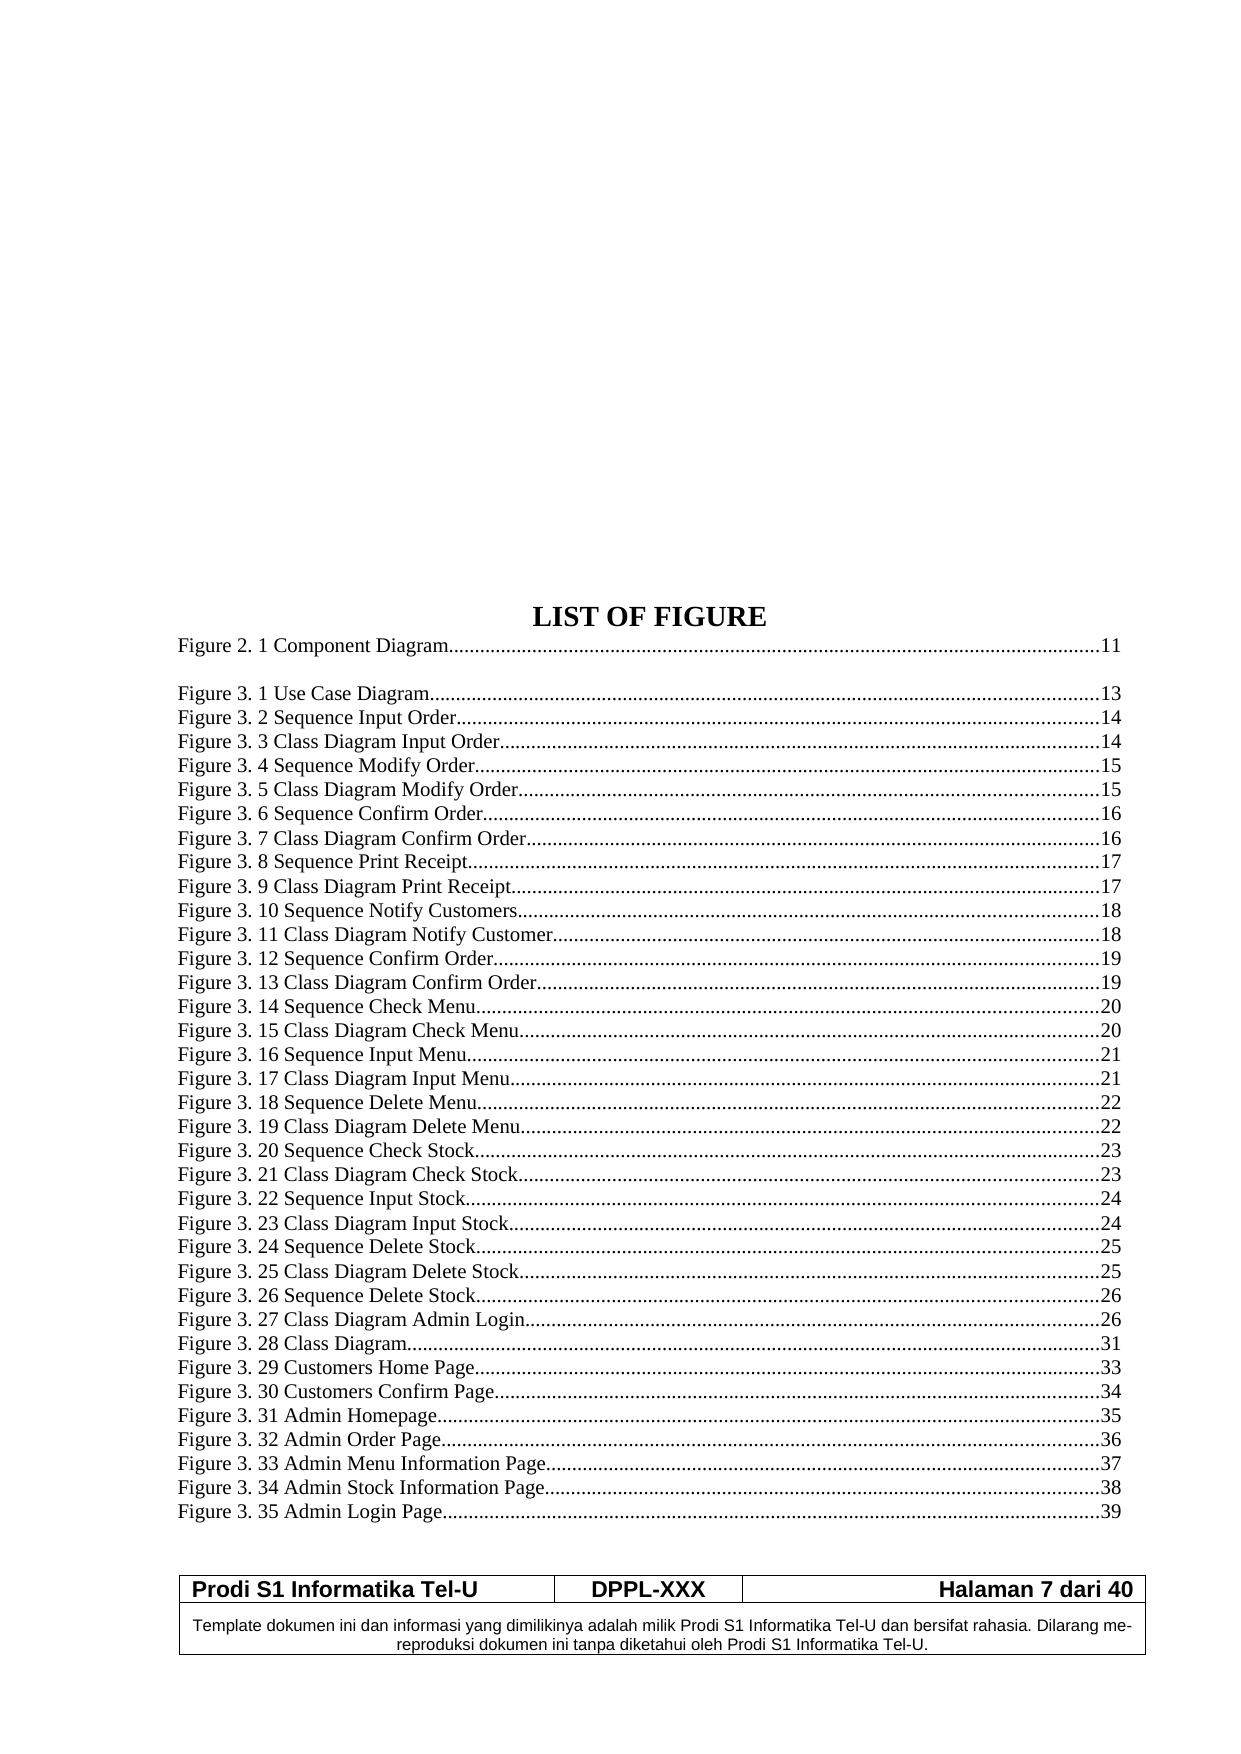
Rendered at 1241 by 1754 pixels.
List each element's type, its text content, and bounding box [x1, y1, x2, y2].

text Figure 3. 19 Class Diagram Delete Menu 22 [177, 1114, 1122, 1138]
text Figure 3. 26 Sequence Delete Stock 26 [177, 1283, 1122, 1307]
text Figure 3. 33 Admin Menu Information Page 37 [177, 1451, 1122, 1475]
text Figure 3. 20 Sequence Check Stock 23 [177, 1138, 1122, 1162]
text Figure 3. 12 Sequence Confirm Order 19 [177, 946, 1122, 970]
text Figure 3. 34 Admin Stock Information Page 38 [177, 1475, 1122, 1499]
text Figure 3. 3 Class Diagram Input Order 14 [177, 729, 1122, 753]
text Figure 3. 7 Class Diagram Confirm Order 16 [177, 825, 1122, 849]
text Figure 3. 2 Sequence Input Order 14 [177, 705, 1122, 729]
text Figure 3. 4 Sequence Modify Order 15 [177, 753, 1122, 777]
text Figure 3. 15 Class Diagram Check Menu 20 [177, 1018, 1122, 1042]
text Figure 3. 8 Sequence Print Receipt 17 [177, 849, 1122, 873]
text Figure 3. 23 Class Diagram Input Stock 24 [177, 1210, 1122, 1234]
text Figure 3. 10 Sequence Notify Customers 18 [177, 898, 1122, 922]
text Figure 3. 30 Customers Confirm Page 34 [177, 1379, 1122, 1403]
text Figure 3. 32 Admin Order Page 36 [177, 1427, 1122, 1451]
text Figure 3. 16 Sequence Input Menu 21 [177, 1042, 1122, 1066]
subtitle LIST OF FIGURE [177, 599, 1122, 633]
text Figure 3. 35 Admin Login Page 39 [177, 1499, 1122, 1523]
text Figure 3. 28 Class Diagram 31 [177, 1331, 1122, 1355]
text Figure 2. 1 Component Diagram 11 [177, 633, 1122, 657]
text Figure 3. 6 Sequence Confirm Order 16 [177, 801, 1122, 825]
text Figure 3. 18 Sequence Delete Menu 22 [177, 1090, 1122, 1114]
text Figure 3. 17 Class Diagram Input Menu 21 [177, 1066, 1122, 1090]
text Figure 3. 14 Sequence Check Menu 20 [177, 994, 1122, 1018]
text Figure 3. 24 Sequence Delete Stock 25 [177, 1234, 1122, 1258]
text Figure 3. 5 Class Diagram Modify Order 15 [177, 777, 1122, 801]
text Figure 3. 13 Class Diagram Confirm Order 19 [177, 970, 1122, 994]
text Figure 3. 9 Class Diagram Print Receipt 17 [177, 873, 1122, 898]
text Figure 3. 11 Class Diagram Notify Customer 18 [177, 922, 1122, 946]
text Figure 3. 21 Class Diagram Check Stock 23 [177, 1162, 1122, 1186]
text Figure 3. 27 Class Diagram Admin Login 26 [177, 1307, 1122, 1331]
text Figure 3. 31 Admin Homepage 35 [177, 1403, 1122, 1427]
text Figure 3. 25 Class Diagram Delete Stock 25 [177, 1258, 1122, 1283]
text Figure 3. 22 Sequence Input Stock 24 [177, 1186, 1122, 1210]
text Figure 3. 29 Customers Home Page 33 [177, 1355, 1122, 1379]
text Figure 3. 1 Use Case Diagram 13 [177, 681, 1122, 705]
